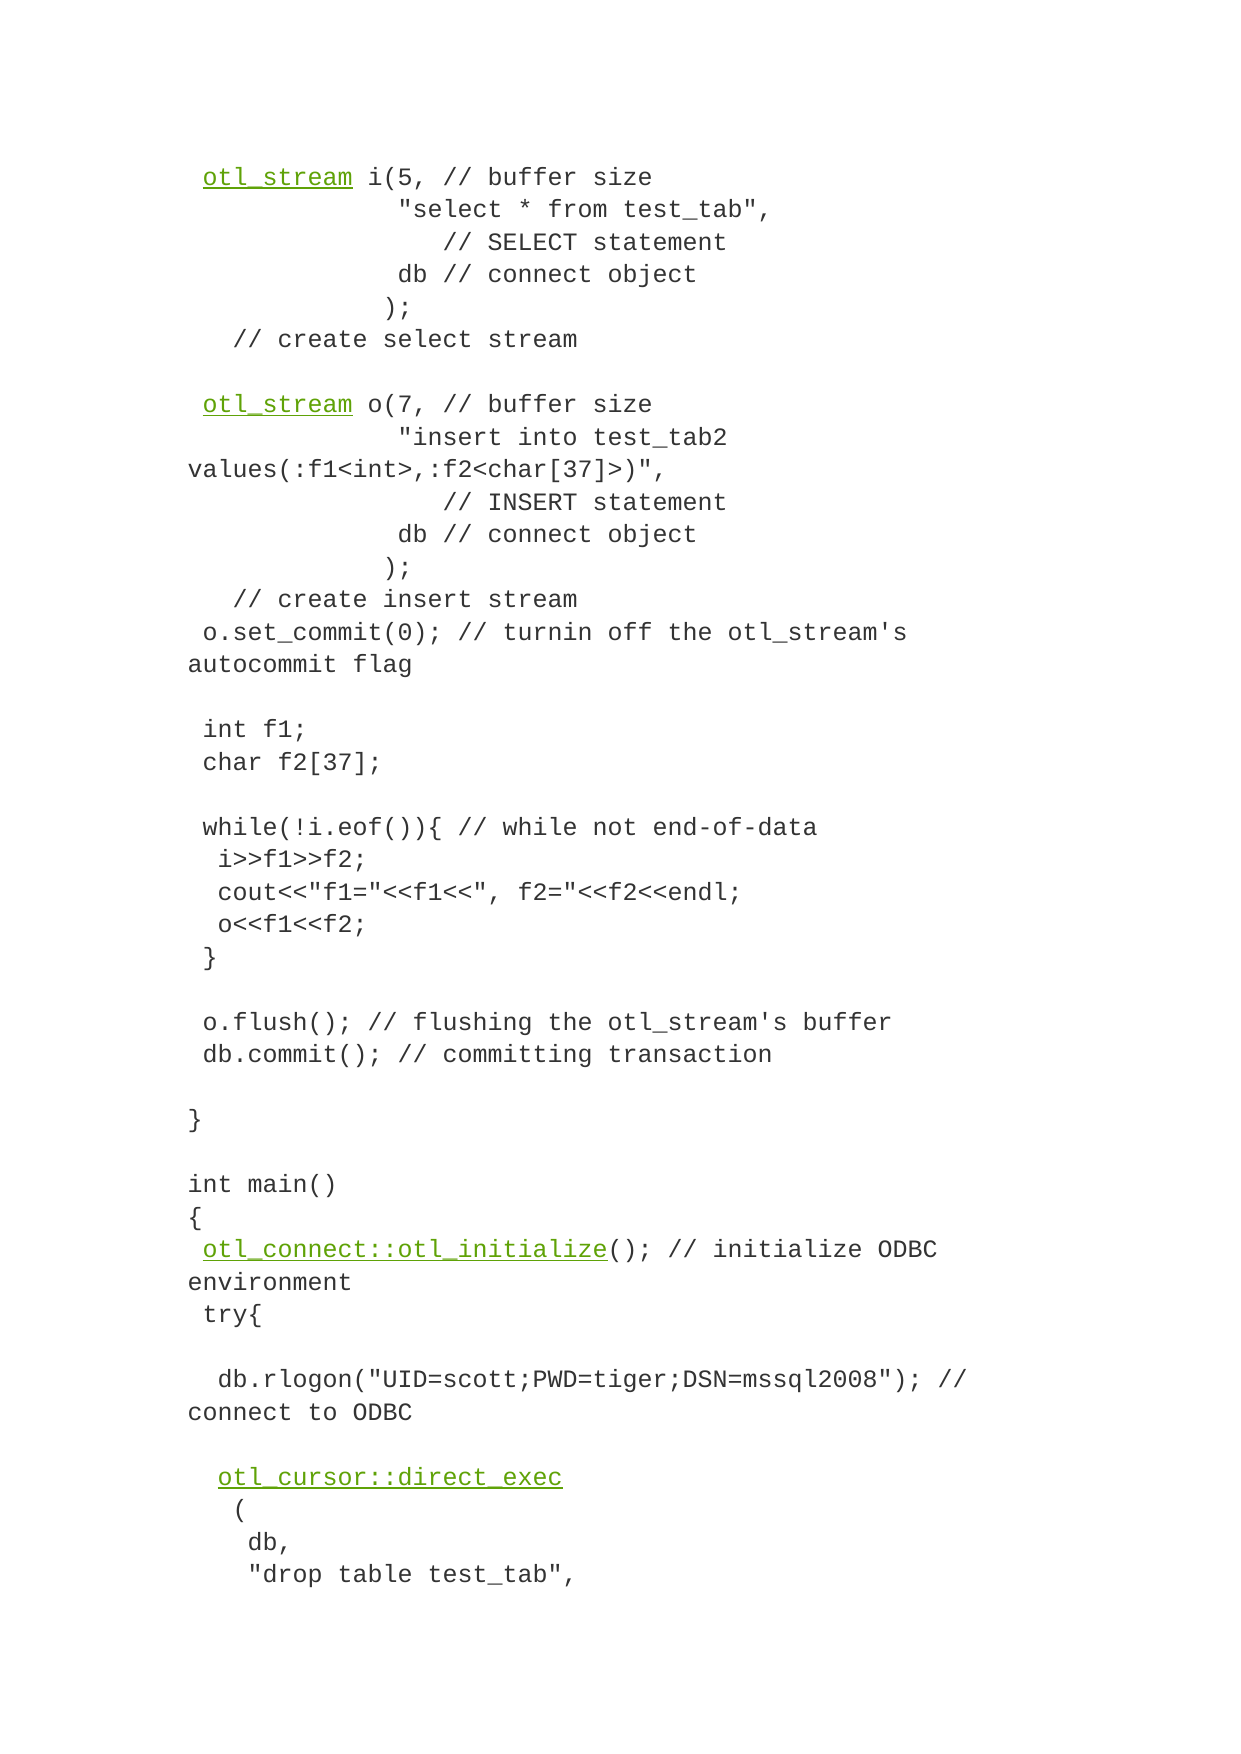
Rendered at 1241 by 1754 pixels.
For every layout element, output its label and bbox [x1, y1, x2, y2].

text [187, 162, 1053, 1592]
